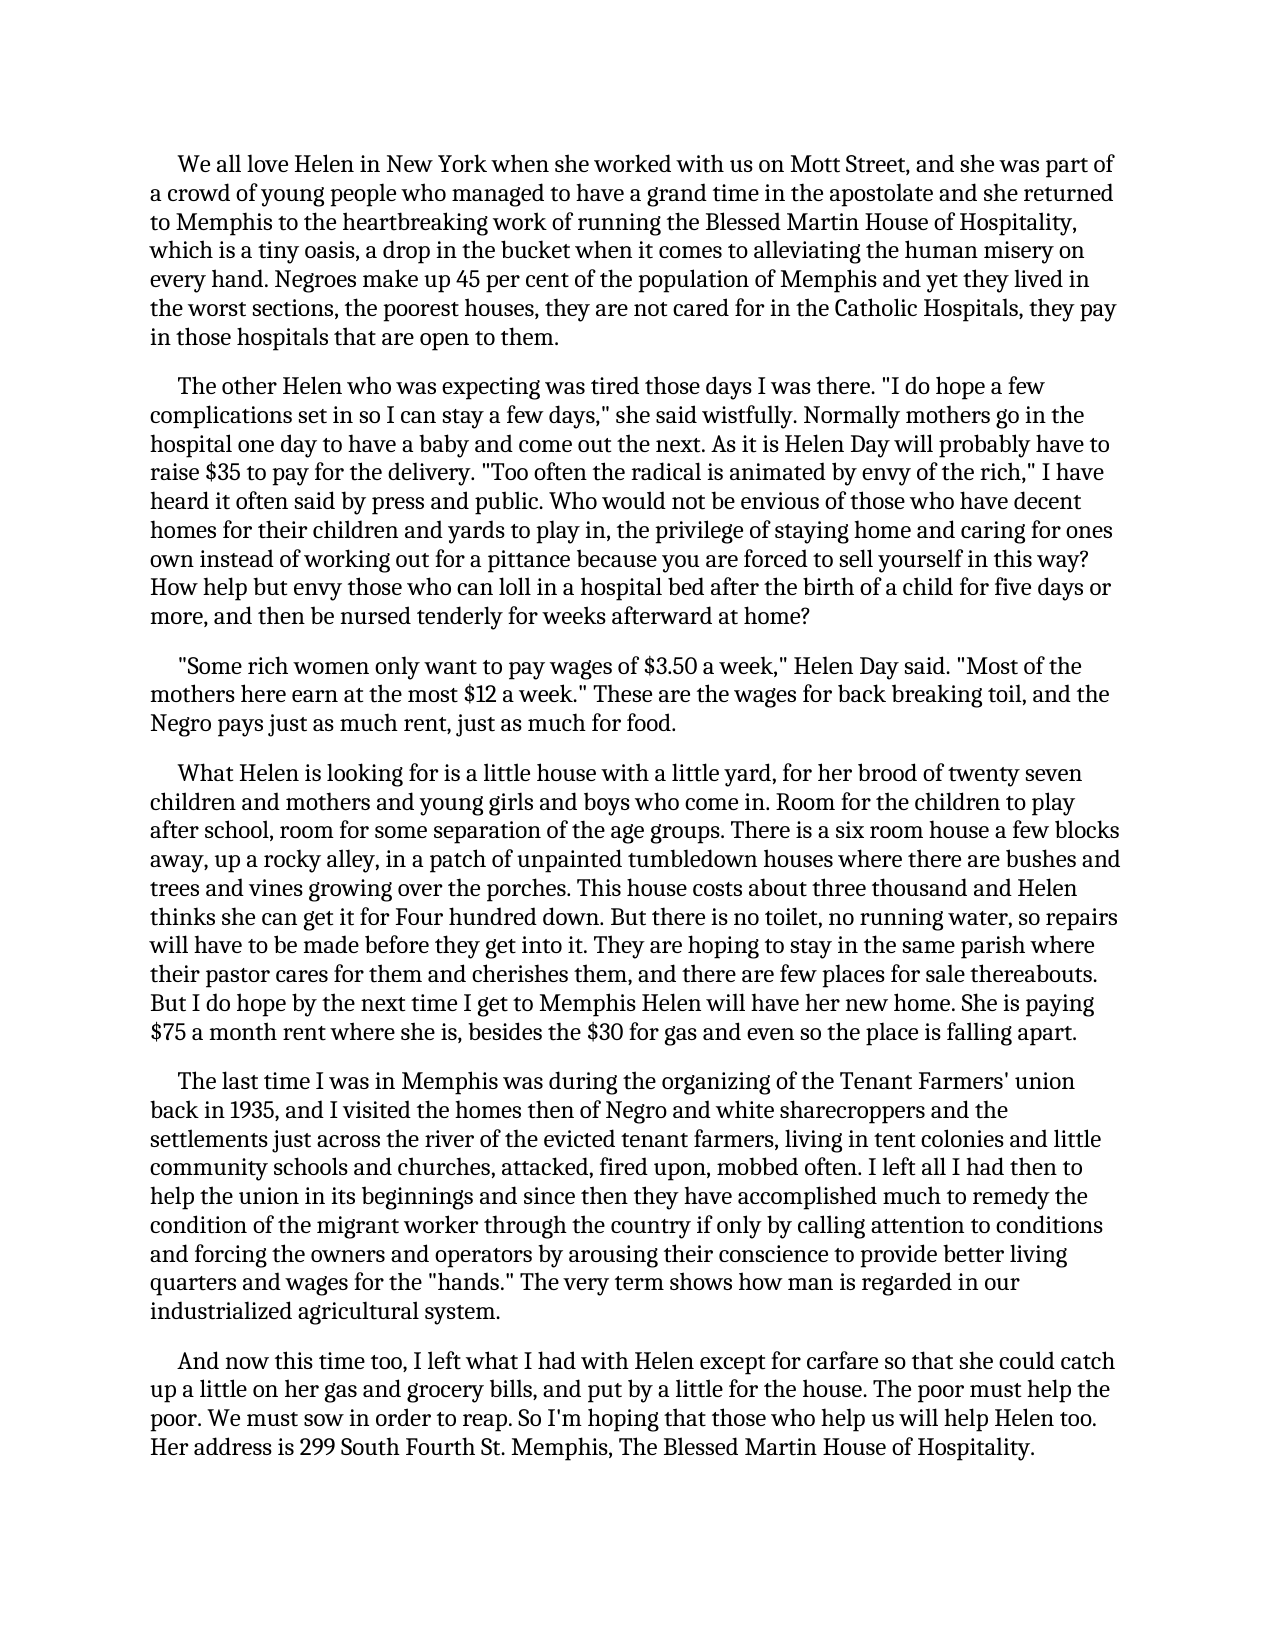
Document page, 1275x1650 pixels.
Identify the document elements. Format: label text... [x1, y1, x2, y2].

text "Some rich women only want to pay wages of $3.50 a week," Helen Day said. "Most of the mothers here earn at the most $12 a week." These are the wages for back breaking toil, and the Negro pays just as much rent, just as much for food. [150, 652, 1125, 738]
text The last time I was in Memphis was during the organizing of the Tenant Farmers' union back in 1935, and I visited the homes then of Negro and white sharecroppers and the settlements just across the river of the evicted tenant farmers, living in tent colonies and little community schools and churches, attacked, fired upon, mobbed often. I left all I had then to help the union in its beginnings and since then they have accomplished much to remedy the condition of the migrant worker through the country if only by calling attention to conditions and forcing the owners and operators by arousing their conscience to provide better living quarters and wages for the "hands." The very term shows how man is regarded in our industrialized agricultural system. [150, 1067, 1125, 1326]
text The other Helen who was expecting was tired those days I was there. "I do hope a few complications set in so I can stay a few days," she said wistfully. Normally mothers go in the hospital one day to have a baby and come out the next. As it is Helen Day will probably have to raise $35 to pay for the delivery. "Too often the radical is animated by envy of the rich," I have heard it often said by press and public. Who would not be envious of those who have decent homes for their children and yards to play in, the privilege of staying home and caring for ones own instead of working out for a pittance because you are forced to sell yourself in this way? How help but envy those who can loll in a hospital bed after the birth of a child for five days or more, and then be nursed tenderly for weeks afterward at home? [150, 372, 1125, 631]
text We all love Helen in New York when she worked with us on Mott Street, and she was part of a crowd of young people who managed to have a grand time in the apostolate and she returned to Memphis to the heartbreaking work of running the Blessed Martin House of Hospitality, which is a tiny oasis, a drop in the bucket when it comes to alleviating the human misery on every hand. Negroes make up 45 per cent of the population of Memphis and yet they lived in the worst sections, the poorest houses, they are not cared for in the Catholic Hospitals, they pay in those hospitals that are open to them. [150, 150, 1125, 351]
text What Helen is looking for is a little house with a little yard, for her brood of twenty seven children and mothers and young girls and boys who come in. Room for the children to play after school, room for some separation of the age groups. There is a six room house a few blocks away, up a rocky alley, in a patch of unpainted tumbledown houses where there are bushes and trees and vines growing over the porches. This house costs about three thousand and Helen thinks she can get it for Four hundred down. But there is no toilet, no running water, so repairs will have to be made before they get into it. They are hoping to stay in the same parish where their pastor cares for them and cherishes them, and there are few places for sale thereabouts. But I do hope by the next time I get to Memphis Helen will have her new home. She is paying $75 a month rent where she is, besides the $30 for gas and even so the place is falling apart. [150, 759, 1125, 1046]
text And now this time too, I left what I had with Helen except for carfare so that she could catch up a little on her gas and grocery bills, and put by a little for the house. The poor must help the poor. We must sow in order to reap. So I'm hoping that those who help us will help Helen too. Her address is 299 South Fourth St. Memphis, The Blessed Martin House of Hospitality. [150, 1347, 1125, 1462]
